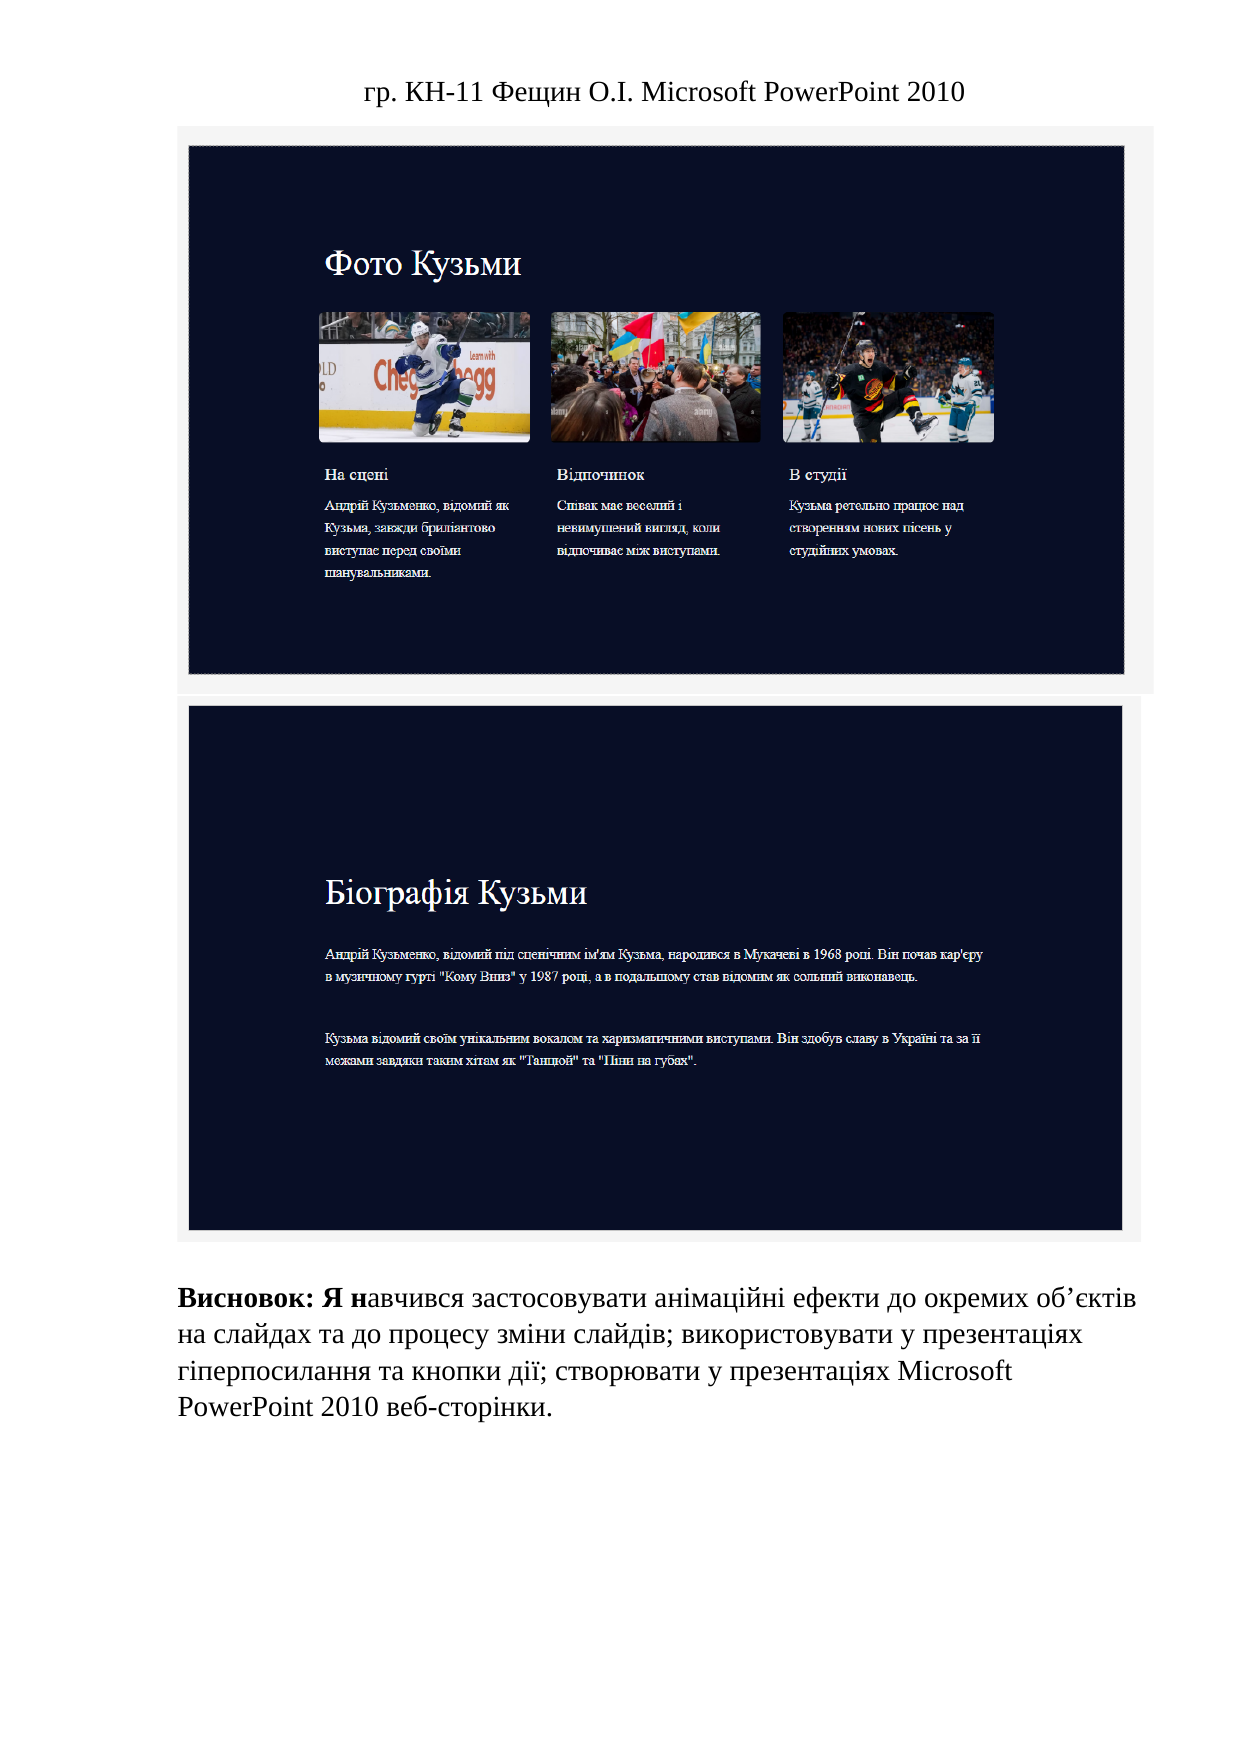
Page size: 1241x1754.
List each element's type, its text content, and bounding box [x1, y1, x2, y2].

picture [177, 126, 1154, 694]
text Висновок: Я навчився застосовувати анімаційні ефекти до окремих об’єктів на слайдах та до процесу зміни слайдів; використовувати у презентаціях гіперпосилання та кнопки дії; створювати у презентаціях Microsoft PowerPoint 2010 веб-сторінки. [177, 1280, 1152, 1422]
picture [177, 696, 1142, 1242]
